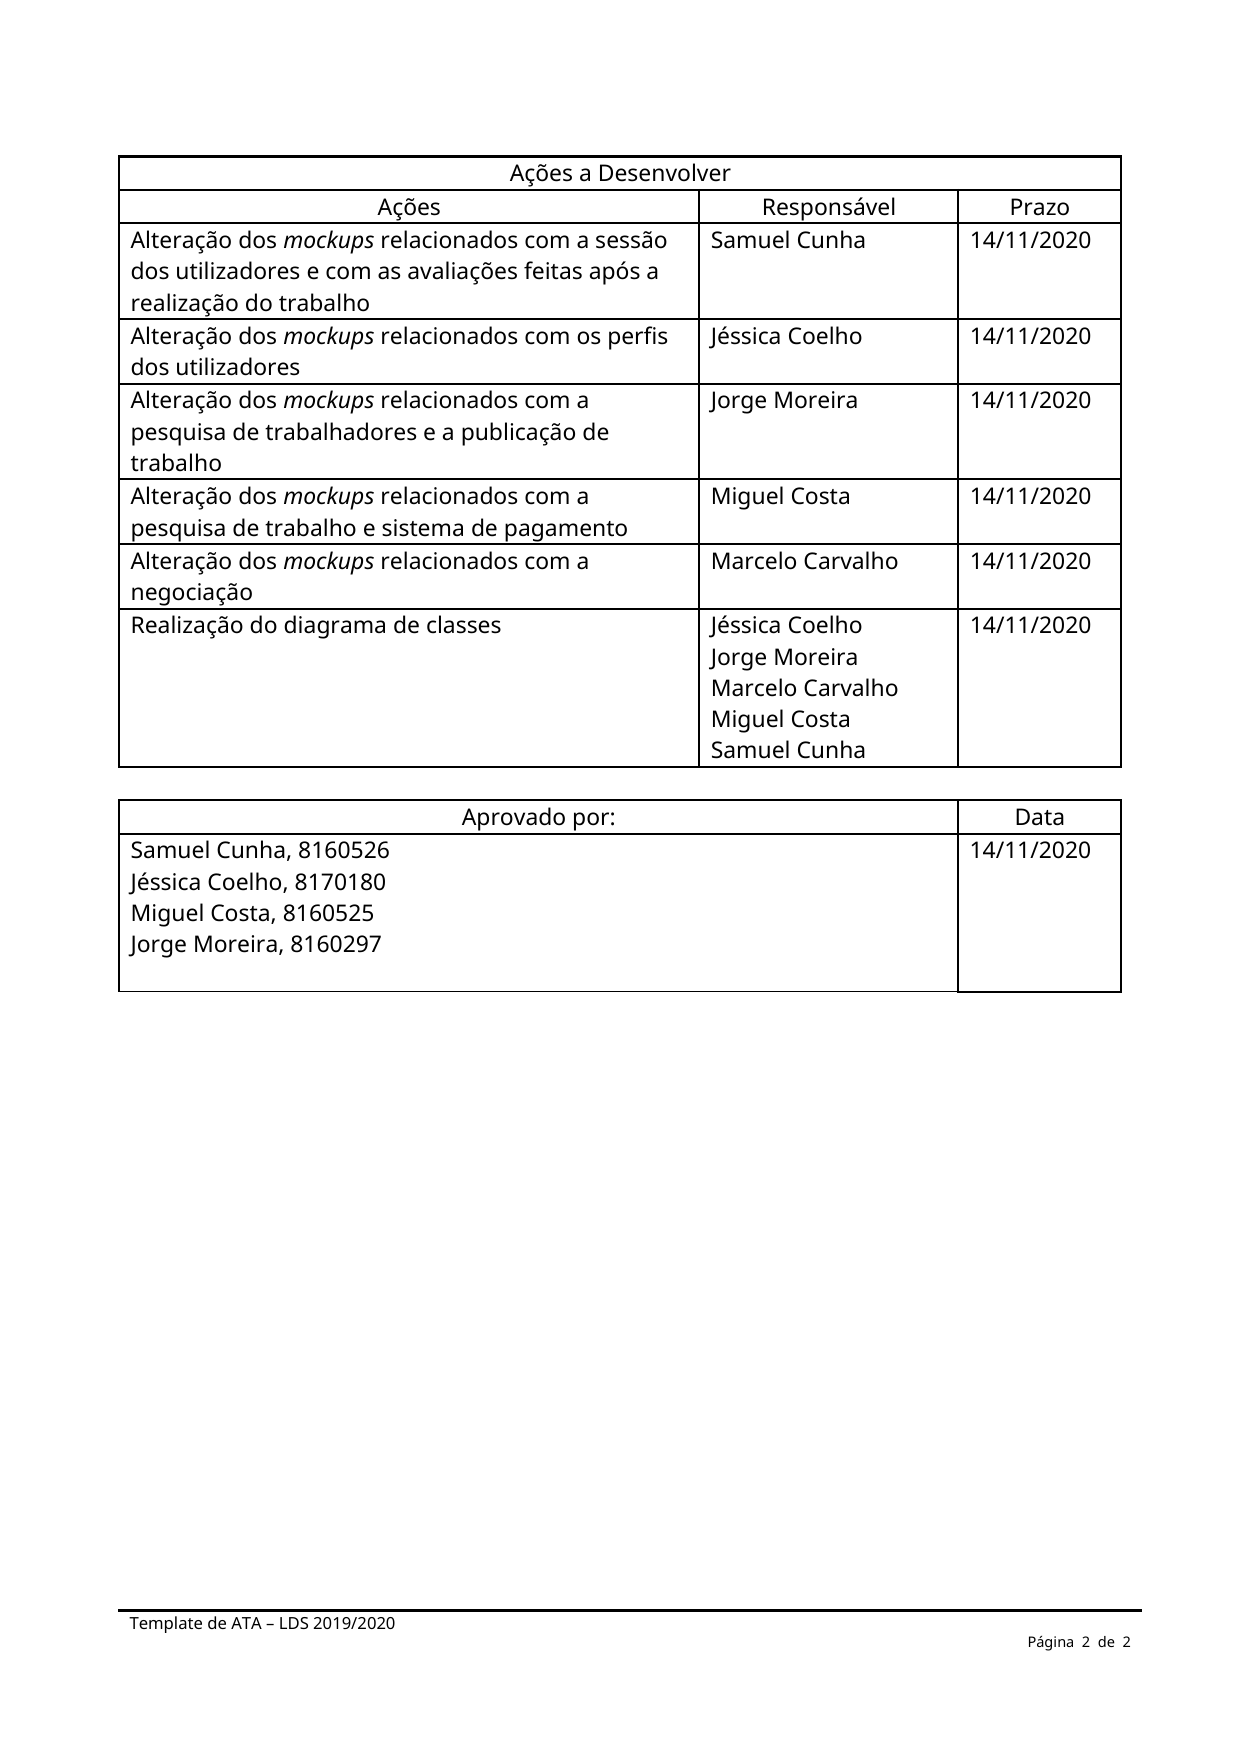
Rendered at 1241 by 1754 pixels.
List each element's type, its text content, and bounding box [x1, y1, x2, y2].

table_cell Ações [120, 191, 698, 222]
table_cell 14/11/2020 [959, 545, 1120, 607]
table_cell 14/11/2020 [959, 385, 1120, 478]
table_cell Samuel Cunha [700, 224, 957, 318]
table_cell Marcelo Carvalho [700, 545, 957, 607]
table_cell Prazo [959, 191, 1120, 222]
table_header Aprovado por: [120, 801, 957, 832]
table_cell 14/11/2020 [959, 224, 1120, 318]
table_cell Alteração dos mockups relacionados com a pesquisa de trabalhadores e a publicação de trabalho [120, 385, 698, 478]
table_cell Jorge Moreira [700, 385, 957, 478]
table_cell 14/11/2020 [959, 835, 1120, 991]
table_cell Alteração dos mockups relacionados com a negociação [120, 545, 698, 607]
table_cell Responsável [700, 191, 957, 222]
table_cell Jéssica Coelho Jorge Moreira Marcelo Carvalho Miguel Costa Samuel Cunha [700, 610, 957, 766]
table_cell Alteração dos mockups relacionados com os perfis dos utilizadores [120, 320, 698, 382]
table_cell 14/11/2020 [959, 610, 1120, 766]
table_cell 14/11/2020 [959, 480, 1120, 543]
table_cell Alteração dos mockups relacionados com a pesquisa de trabalho e sistema de pagamento [120, 480, 698, 543]
table_cell Jéssica Coelho [700, 320, 957, 382]
table_cell Miguel Costa [700, 480, 957, 543]
table_header Data [959, 801, 1120, 832]
table_cell Realização do diagrama de classes [120, 610, 698, 766]
table_header Ações a Desenvolver [120, 158, 1120, 189]
table_cell Alteração dos mockups relacionados com a sessão dos utilizadores e com as avaliações feitas após a realização do trabalho [120, 224, 698, 318]
table_cell 14/11/2020 [959, 320, 1120, 382]
table_cell Samuel Cunha, 8160526 Jéssica Coelho, 8170180 Miguel Costa, 8160525 Jorge Moreira, 8160297 [120, 835, 957, 991]
